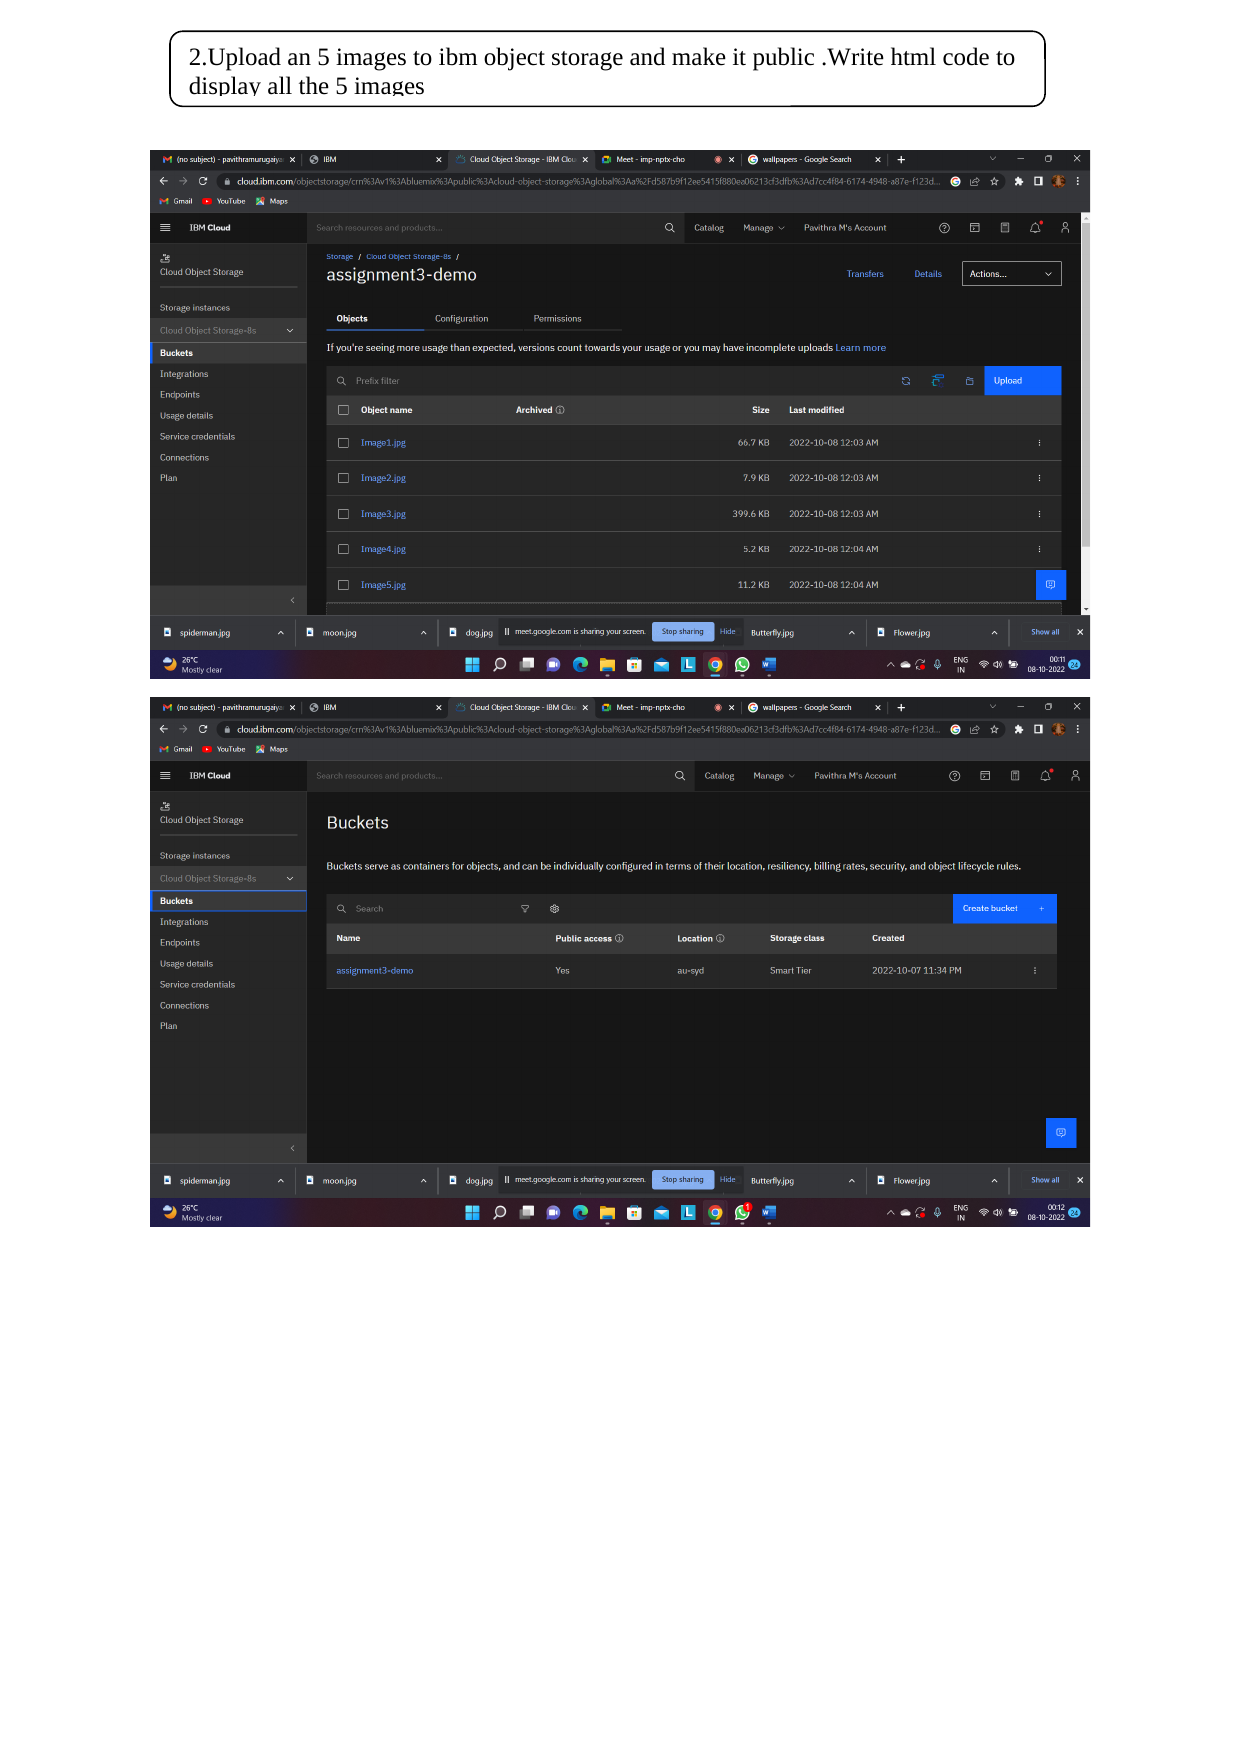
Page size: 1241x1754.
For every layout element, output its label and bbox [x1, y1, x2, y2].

picture [150, 150, 1091, 679]
picture [150, 697, 1091, 1227]
